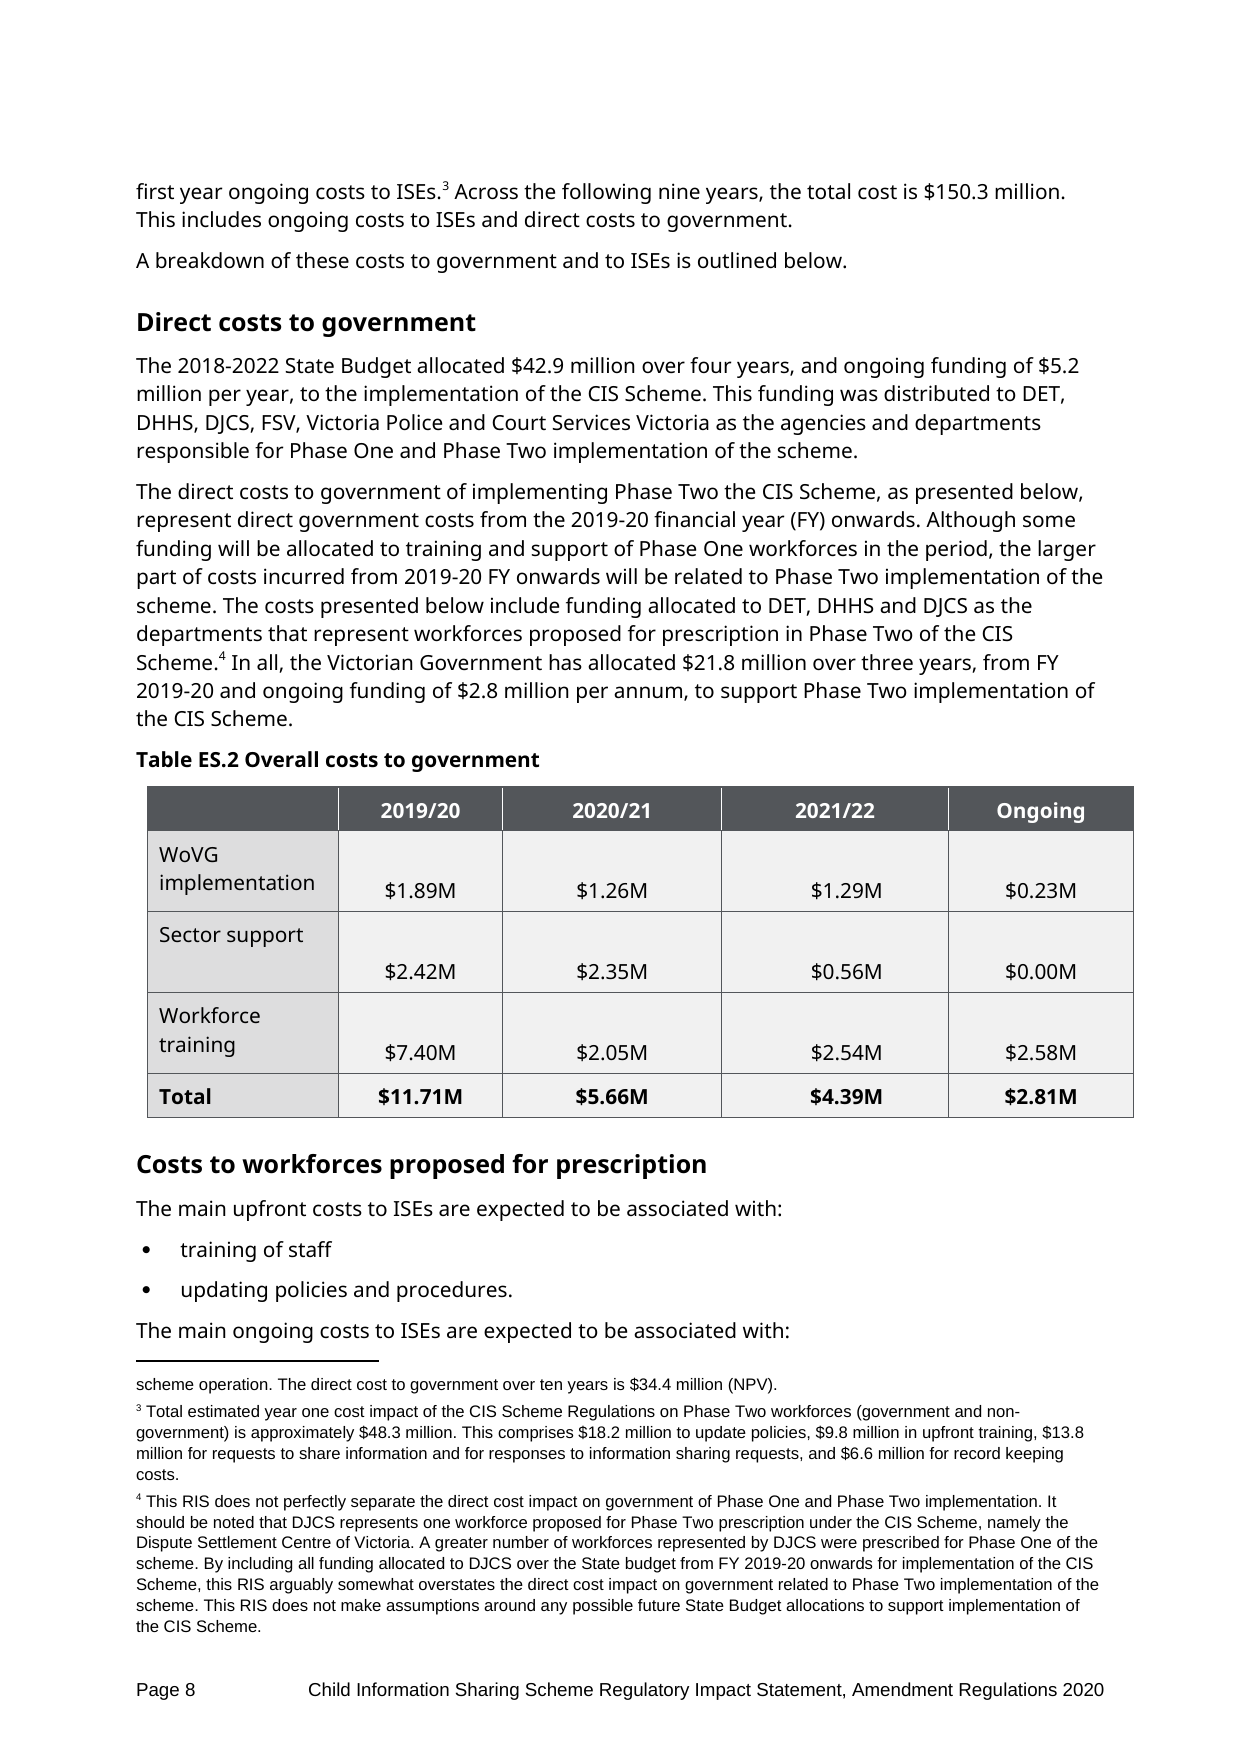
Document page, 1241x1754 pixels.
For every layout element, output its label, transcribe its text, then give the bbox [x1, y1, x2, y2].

table_cell $0.00M [949, 912, 1133, 992]
list updating policies and procedures. [143, 1276, 1104, 1304]
table_cell $2.05M [503, 993, 721, 1073]
table_cell Sector support [148, 912, 338, 992]
list training of staff [143, 1235, 1104, 1263]
subtitle Direct costs to government [136, 304, 1104, 338]
table_cell $2.42M [339, 912, 502, 992]
table_cell $2.58M [949, 993, 1133, 1073]
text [136, 177, 1104, 234]
table_cell Total [148, 1074, 338, 1117]
text The main ongoing costs to ISEs are expected to be associated with: [136, 1317, 1104, 1345]
table_header 2019/20 [339, 788, 502, 830]
table_cell $1.29M [722, 831, 948, 911]
table_header 2020/21 [503, 788, 721, 830]
table_cell $11.71M [339, 1074, 502, 1117]
table_header [148, 788, 338, 830]
table_cell $2.81M [949, 1074, 1133, 1117]
text Table ES.2 Overall costs to government [136, 745, 1104, 774]
text The main upfront costs to ISEs are expected to be associated with: [136, 1194, 1104, 1222]
table_cell Workforce training [148, 993, 338, 1073]
text The direct costs to government of implementing Phase Two the CIS Scheme, as presented below, represent direct government costs from the 2019-20 financial year (FY) onwards. Although some funding will be allocated to training and support of Phase One workforces in the period, the larger part of costs incurred from 2019-20 FY onwards will be related to Phase Two implementation of the scheme. The costs presented below include funding allocated to DET, DHHS and DJCS as the departments that represent workforces proposed for prescription in Phase Two of the CIS Scheme. In all, the Victorian Government has allocated $21.8 million over three years, from FY 2019-20 and ongoing funding of $2.8 million per annum, to support Phase Two implementation of the CIS Scheme. [136, 477, 1104, 733]
text The 2018-2022 State Budget allocated $42.9 million over four years, and ongoing funding of $5.2 million per year, to the implementation of the CIS Scheme. This funding was distributed to DET, DHHS, DJCS, FSV, Victoria Police and Court Services Victoria as the agencies and departments responsible for Phase One and Phase Two implementation of the scheme. [136, 351, 1104, 464]
table_cell WoVG implementation [148, 831, 338, 911]
table_header 2021/22 [722, 788, 948, 830]
table_cell $5.66M [503, 1074, 721, 1117]
text A breakdown of these costs to government and to ISEs is outlined below. [136, 247, 1104, 275]
table_cell $4.39M [722, 1074, 948, 1117]
table_cell $2.35M [503, 912, 721, 992]
table_header Ongoing [949, 788, 1133, 830]
table_cell $1.89M [339, 831, 502, 911]
table_cell $1.26M [503, 831, 721, 911]
table_cell $0.56M [722, 912, 948, 992]
table_cell $0.23M [949, 831, 1133, 911]
subtitle Costs to workforces proposed for prescription [136, 1147, 1104, 1181]
table_cell $2.54M [722, 993, 948, 1073]
table_cell $7.40M [339, 993, 502, 1073]
